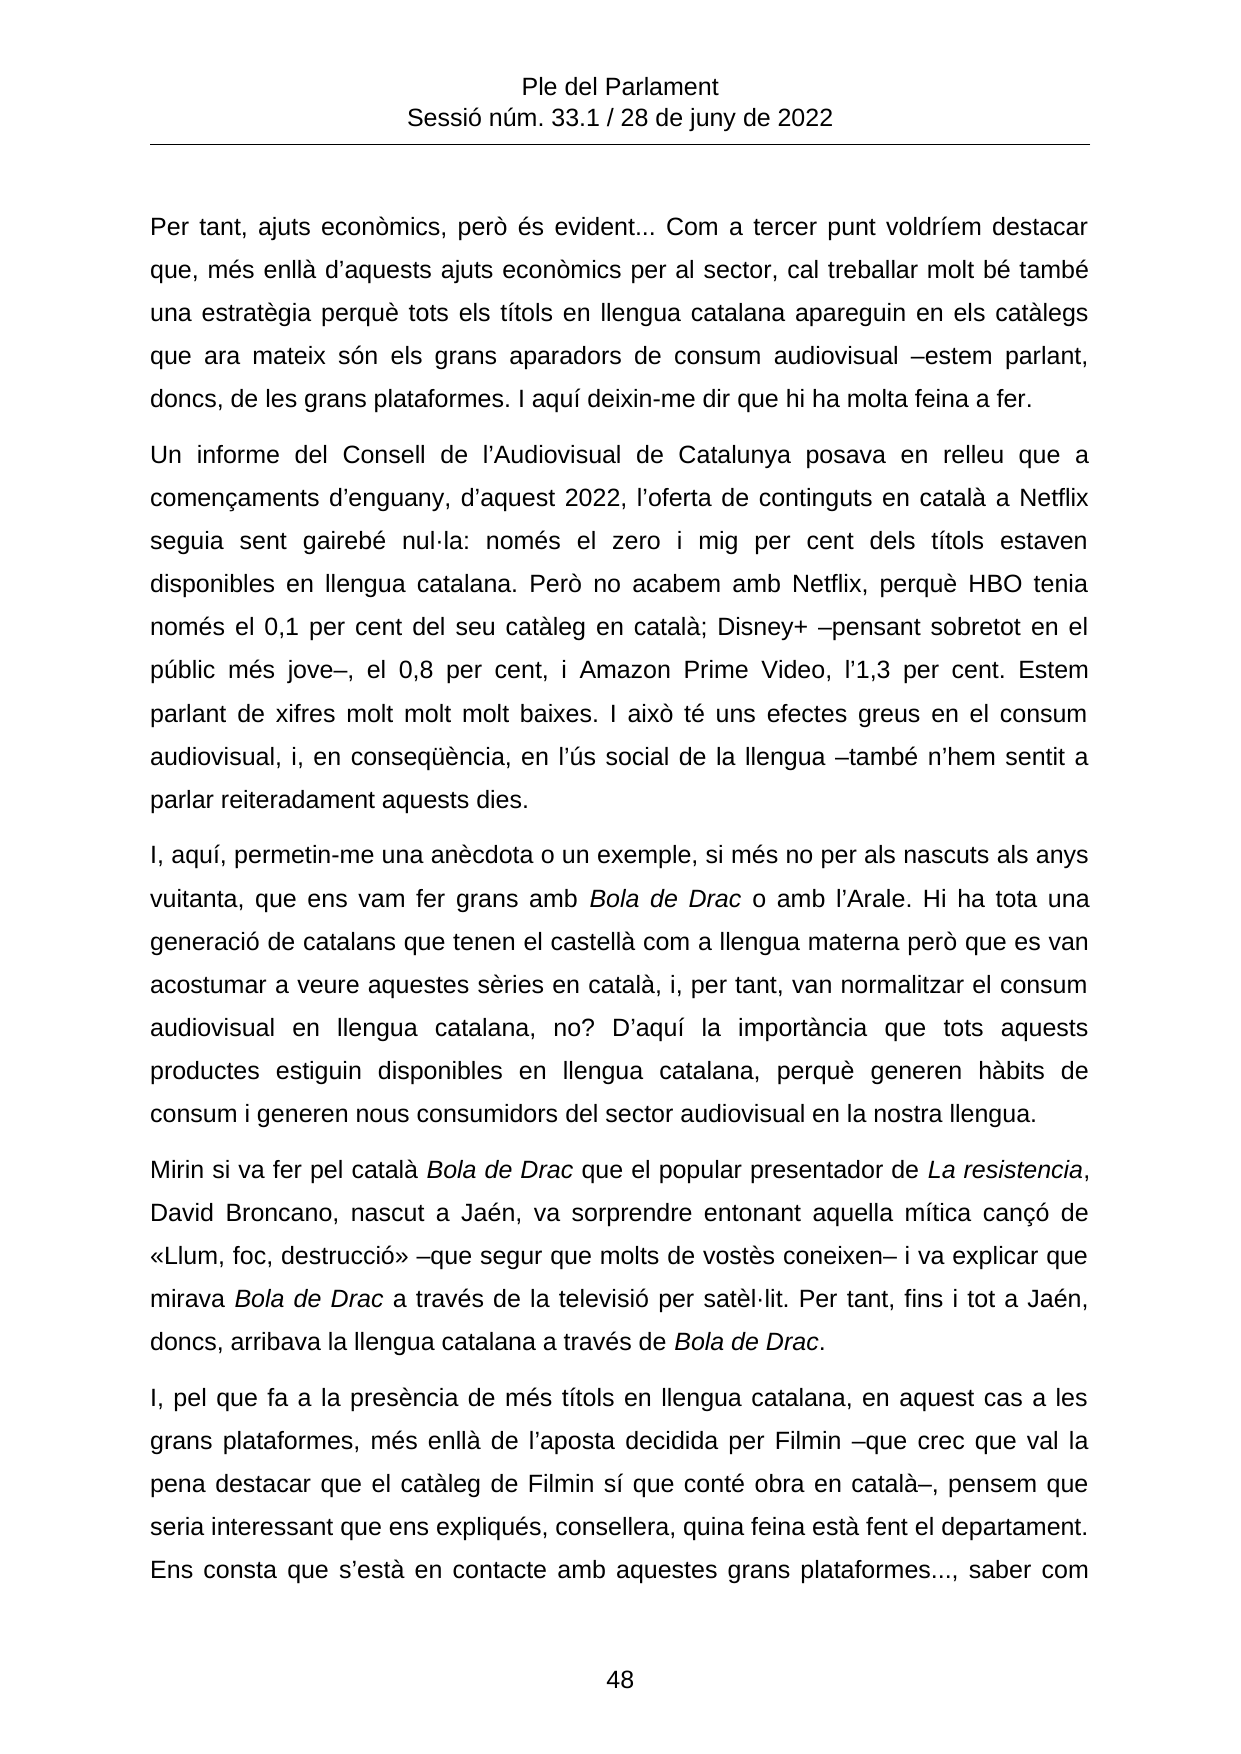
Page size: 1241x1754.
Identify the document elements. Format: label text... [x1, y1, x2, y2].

text I, aquí, permetin-me una anècdota o un exemple, si més no per als nascuts als anys vuitanta, que ens vam fer grans amb Bola de Drac o amb l’Arale. Hi ha tota una generació de catalans que tenen el castellà com a llengua materna però que es van acostumar a veure aquestes sèries en català, i, per tant, van normalitzar el consum audiovisual en llengua catalana, no? D’aquí la importància que tots aquests productes estiguin disponibles en llengua catalana, perquè generen hàbits de consum i generen nous consumidors del sector audiovisual en la nostra llengua. [150, 841, 1090, 1128]
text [150, 1383, 1090, 1584]
text Mirin si va fer pel català Bola de Drac que el popular presentador de La resistencia, David Broncano, nascut a Jaén, va sorprendre entonant aquella mítica cançó de «Llum, foc, destrucció» –que segur que molts de vostès coneixen– i va explicar que mirava Bola de Drac a través de la televisió per satèl·lit. Per tant, fins i tot a Jaén, doncs, arribava la llengua catalana a través de Bola de Drac. [150, 1155, 1090, 1356]
text Per tant, ajuts econòmics, però és evident... Com a tercer punt voldríem destacar que, més enllà d’aquests ajuts econòmics per al sector, cal treballar molt bé també una estratègia perquè tots els títols en llengua catalana apareguin en els catàlegs que ara mateix són els grans aparadors de consum audiovisual –estem parlant, doncs, de les grans plataformes. I aquí deixin-me dir que hi ha molta feina a fer. [150, 212, 1090, 413]
text Un informe del Consell de l’Audiovisual de Catalunya posava en relleu que a començaments d’enguany, d’aquest 2022, l’oferta de continguts en català a Netflix seguia sent gairebé nul·la: només el zero i mig per cent dels títols estaven disponibles en llengua catalana. Però no acabem amb Netflix, perquè HBO tenia només el 0,1 per cent del seu catàleg en català; Disney+ –pensant sobretot en el públic més jove–, el 0,8 per cent, i Amazon Prime Video, l’1,3 per cent. Estem parlant de xifres molt molt molt baixes. I això té uns efectes greus en el consum audiovisual, i, en conseqüència, en l’ús social de la llengua –també n’hem sentit a parlar reiteradament aquests dies. [150, 440, 1090, 814]
